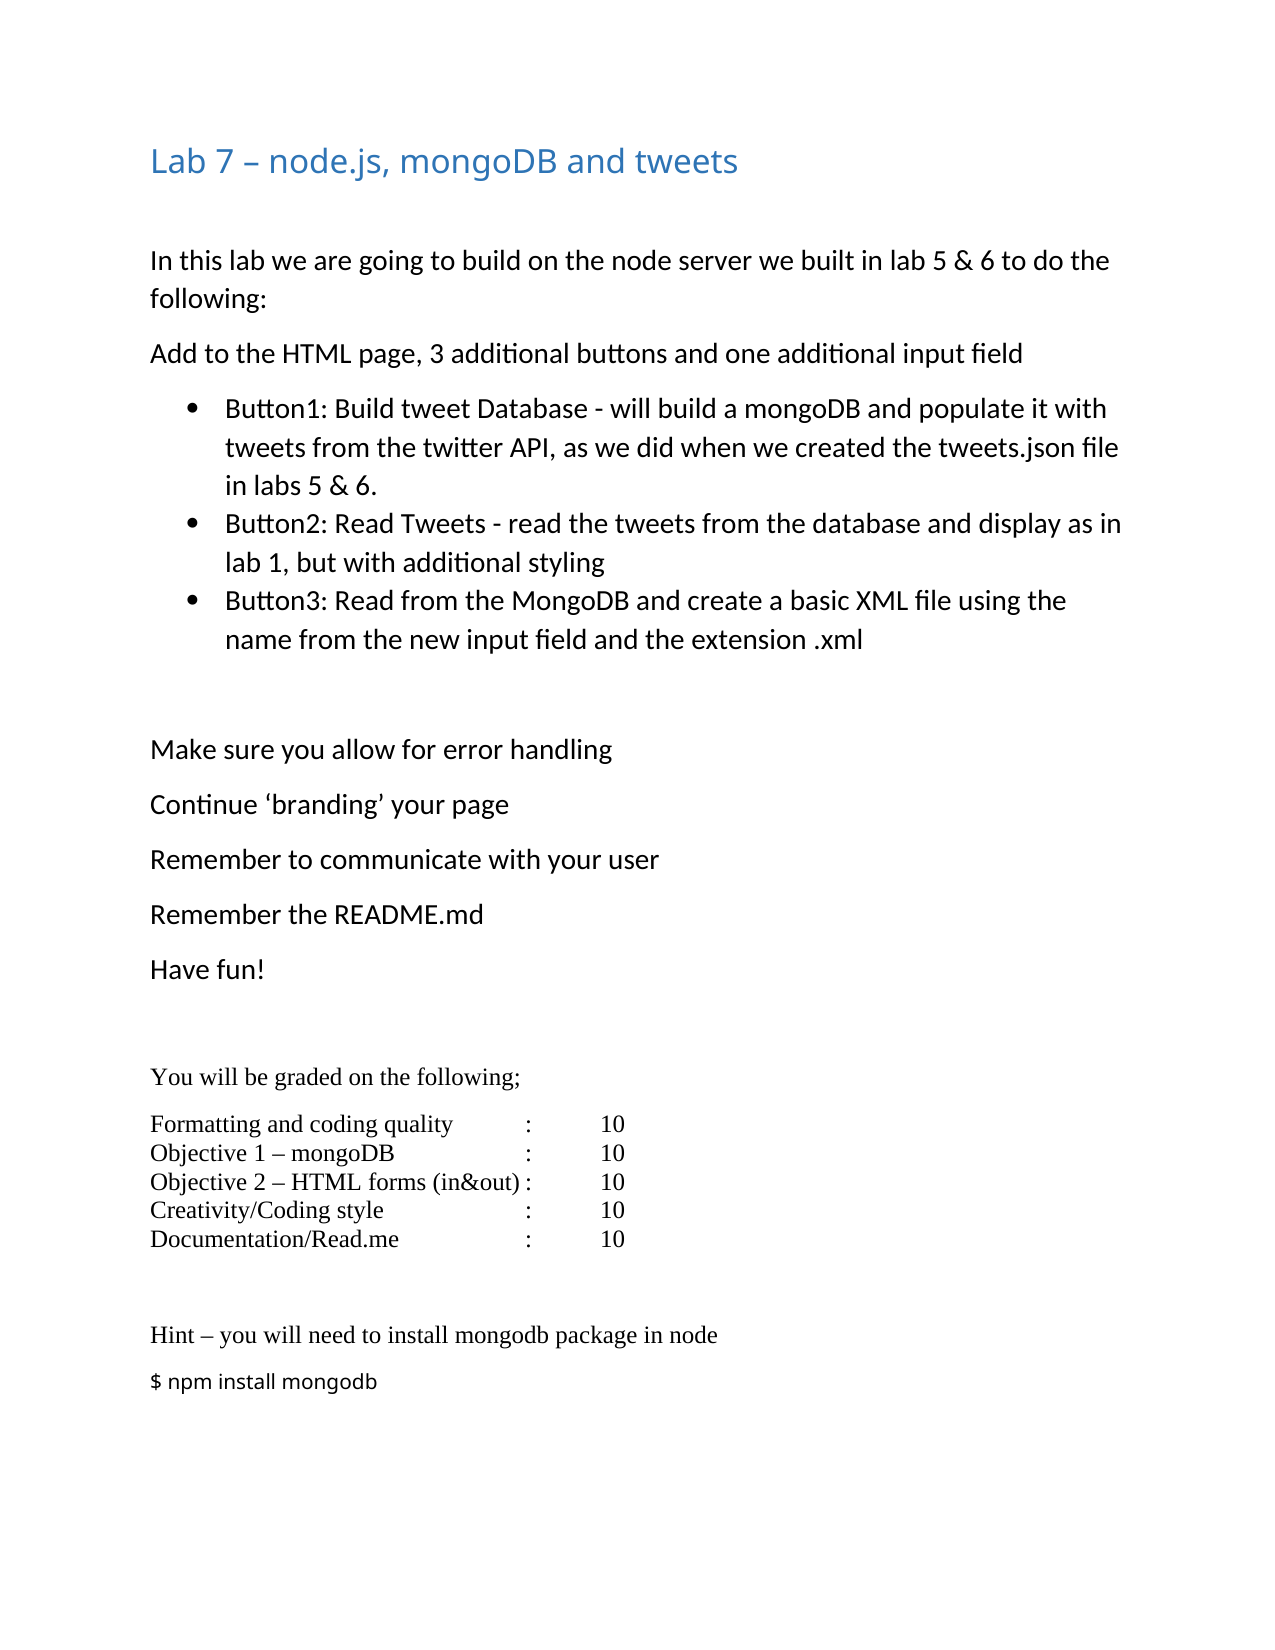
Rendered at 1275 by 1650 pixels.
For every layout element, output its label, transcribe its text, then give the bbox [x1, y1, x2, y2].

text Hint – you will need to install mongodb package in node [150, 1320, 1125, 1348]
text $ npm install mongodb [150, 1367, 1125, 1396]
text You will be graded on the following; [150, 1062, 1125, 1090]
list Button2: Read Tweets - read the tweets from the database and display as in lab 1, but with additional styling [187, 506, 1125, 579]
text Add to the HTML page, 3 additional buttons and one additional input field [150, 335, 1125, 371]
text Make sure you allow for error handling [150, 731, 1125, 767]
text Objective 2 – HTML forms (in&out) : 10 [150, 1167, 1125, 1196]
text Remember the README.md [150, 896, 1125, 932]
text In this lab we are going to build on the node server we built in lab 5 & 6 to do the following: [150, 242, 1125, 316]
text Have fun! [150, 951, 1125, 987]
text Documentation/Read.me : 10 [150, 1224, 1125, 1253]
text Objective 1 – mongoDB : 10 [150, 1138, 1125, 1167]
text Formatting and coding quality : 10 [150, 1109, 1125, 1138]
subtitle Lab 7 – node.js, mongoDB and tweets [150, 137, 1125, 183]
list Button1: Build tweet Database - will build a mongoDB and populate it with tweets from the twitter API, as we did when we created the tweets.json file in labs 5 & 6. [187, 390, 1125, 503]
text Remember to communicate with your user [150, 841, 1125, 877]
list Button3: Read from the MongoDB and create a basic XML file using the name from the new input field and the extension .xml [187, 582, 1125, 656]
text Creativity/Coding style : 10 [150, 1196, 1125, 1224]
text Continue ‘branding’ your page [150, 786, 1125, 822]
